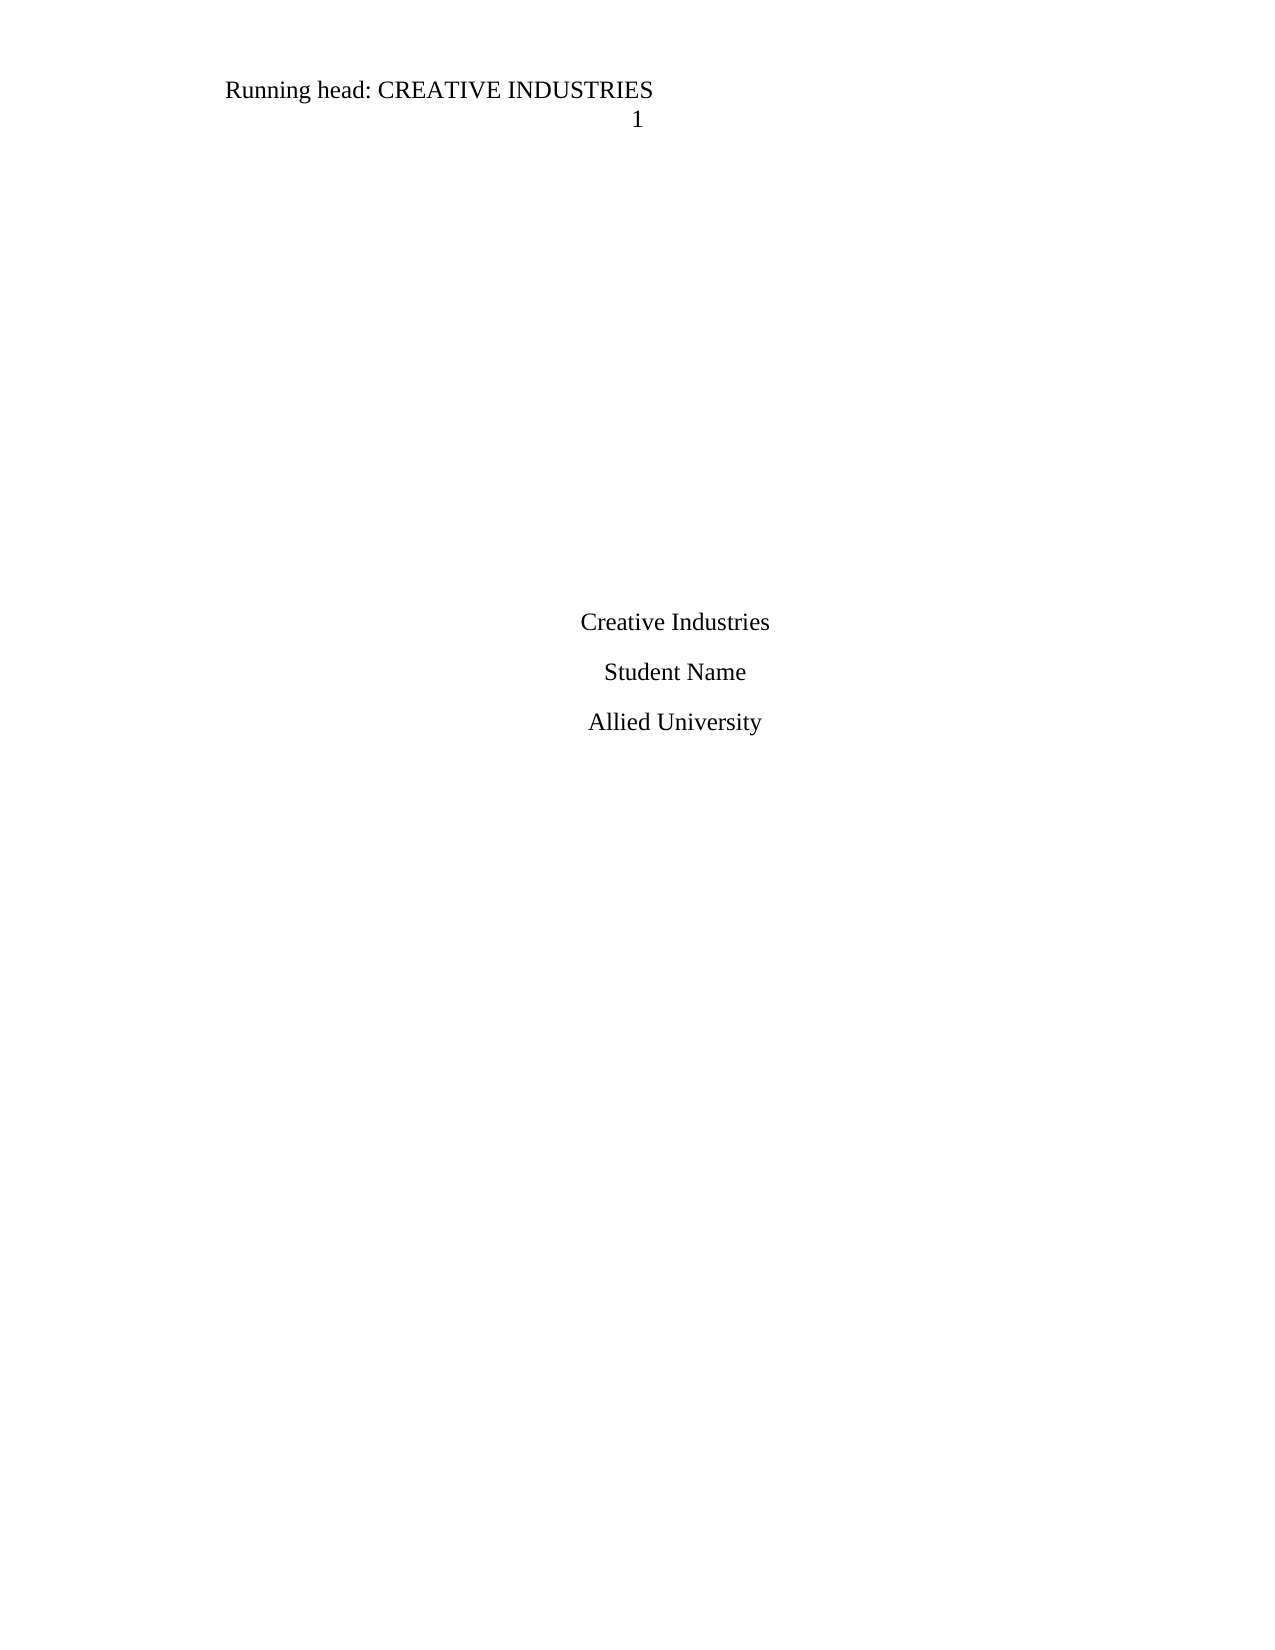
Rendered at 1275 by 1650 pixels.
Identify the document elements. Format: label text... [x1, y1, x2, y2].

text Allied University [150, 707, 1125, 735]
text Student Name [150, 657, 1125, 686]
text Creative Industries [150, 607, 1125, 636]
